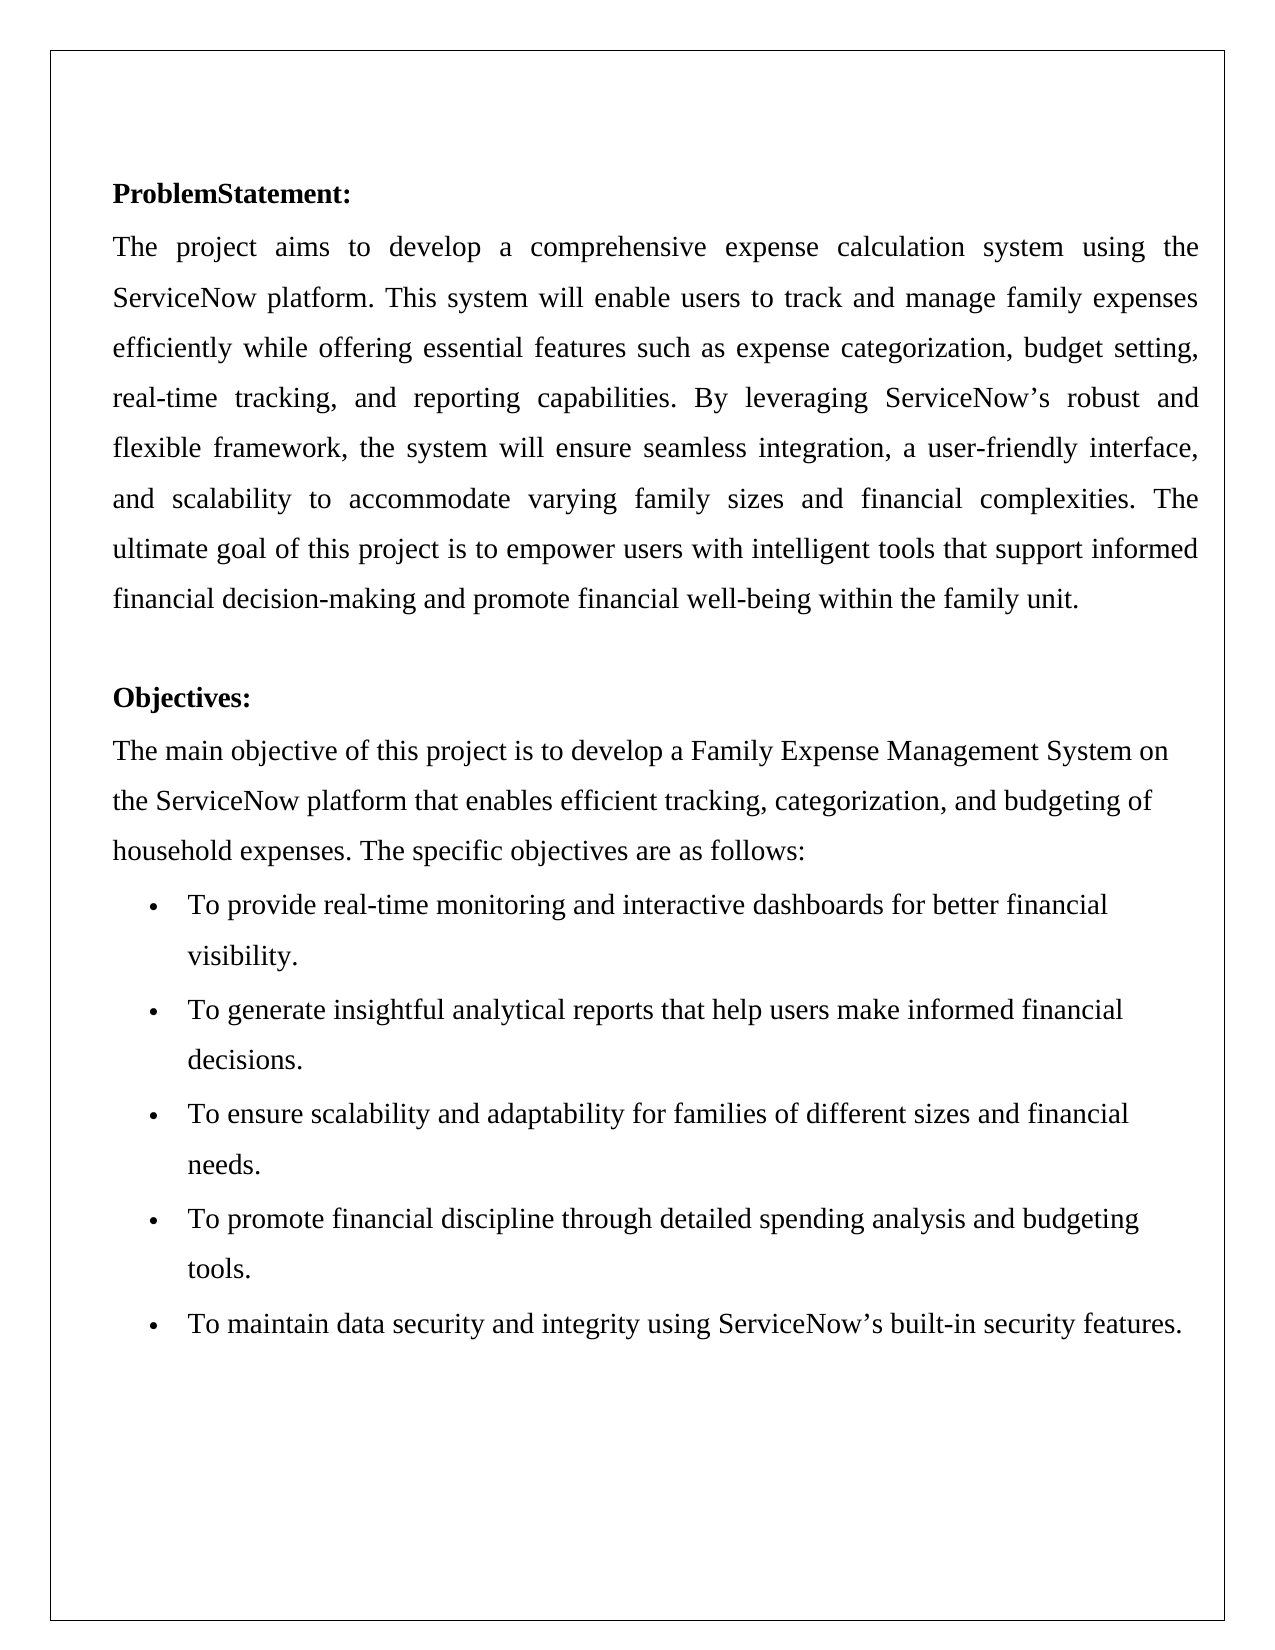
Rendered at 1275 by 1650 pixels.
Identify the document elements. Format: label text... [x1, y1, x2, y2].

list To maintain data security and integrity using ServiceNow’s built-in security features. [150, 1306, 1200, 1339]
list To provide real-time monitoring and interactive dashboards for better financial visibility. [150, 887, 1200, 971]
text ProblemStatement: [112, 177, 1200, 210]
text The main objective of this project is to develop a Family Expense Management System on the ServiceNow platform that enables efficient tracking, categorization, and budgeting of household expenses. The specific objectives are as follows: [112, 733, 1200, 867]
text Objectives: [112, 680, 1200, 713]
list To ensure scalability and adaptability for families of different sizes and financial needs. [150, 1097, 1200, 1181]
list To generate insightful analytical reports that help users make informed financial decisions. [150, 992, 1200, 1076]
text The project aims to develop a comprehensive expense calculation system using the ServiceNow platform. This system will enable users to track and manage family expenses efficiently while offering essential features such as expense categorization, budget setting, real-time tracking, and reporting capabilities. By leveraging ServiceNow’s robust and flexible framework, the system will ensure seamless integration, a user-friendly interface, and scalability to accommodate varying family sizes and financial complexities. The ultimate goal of this project is to empower users with intelligent tools that support informed financial decision-making and promote financial well-being within the family unit. [112, 229, 1200, 615]
list To promote financial discipline through detailed spending analysis and budgeting tools. [150, 1201, 1200, 1285]
